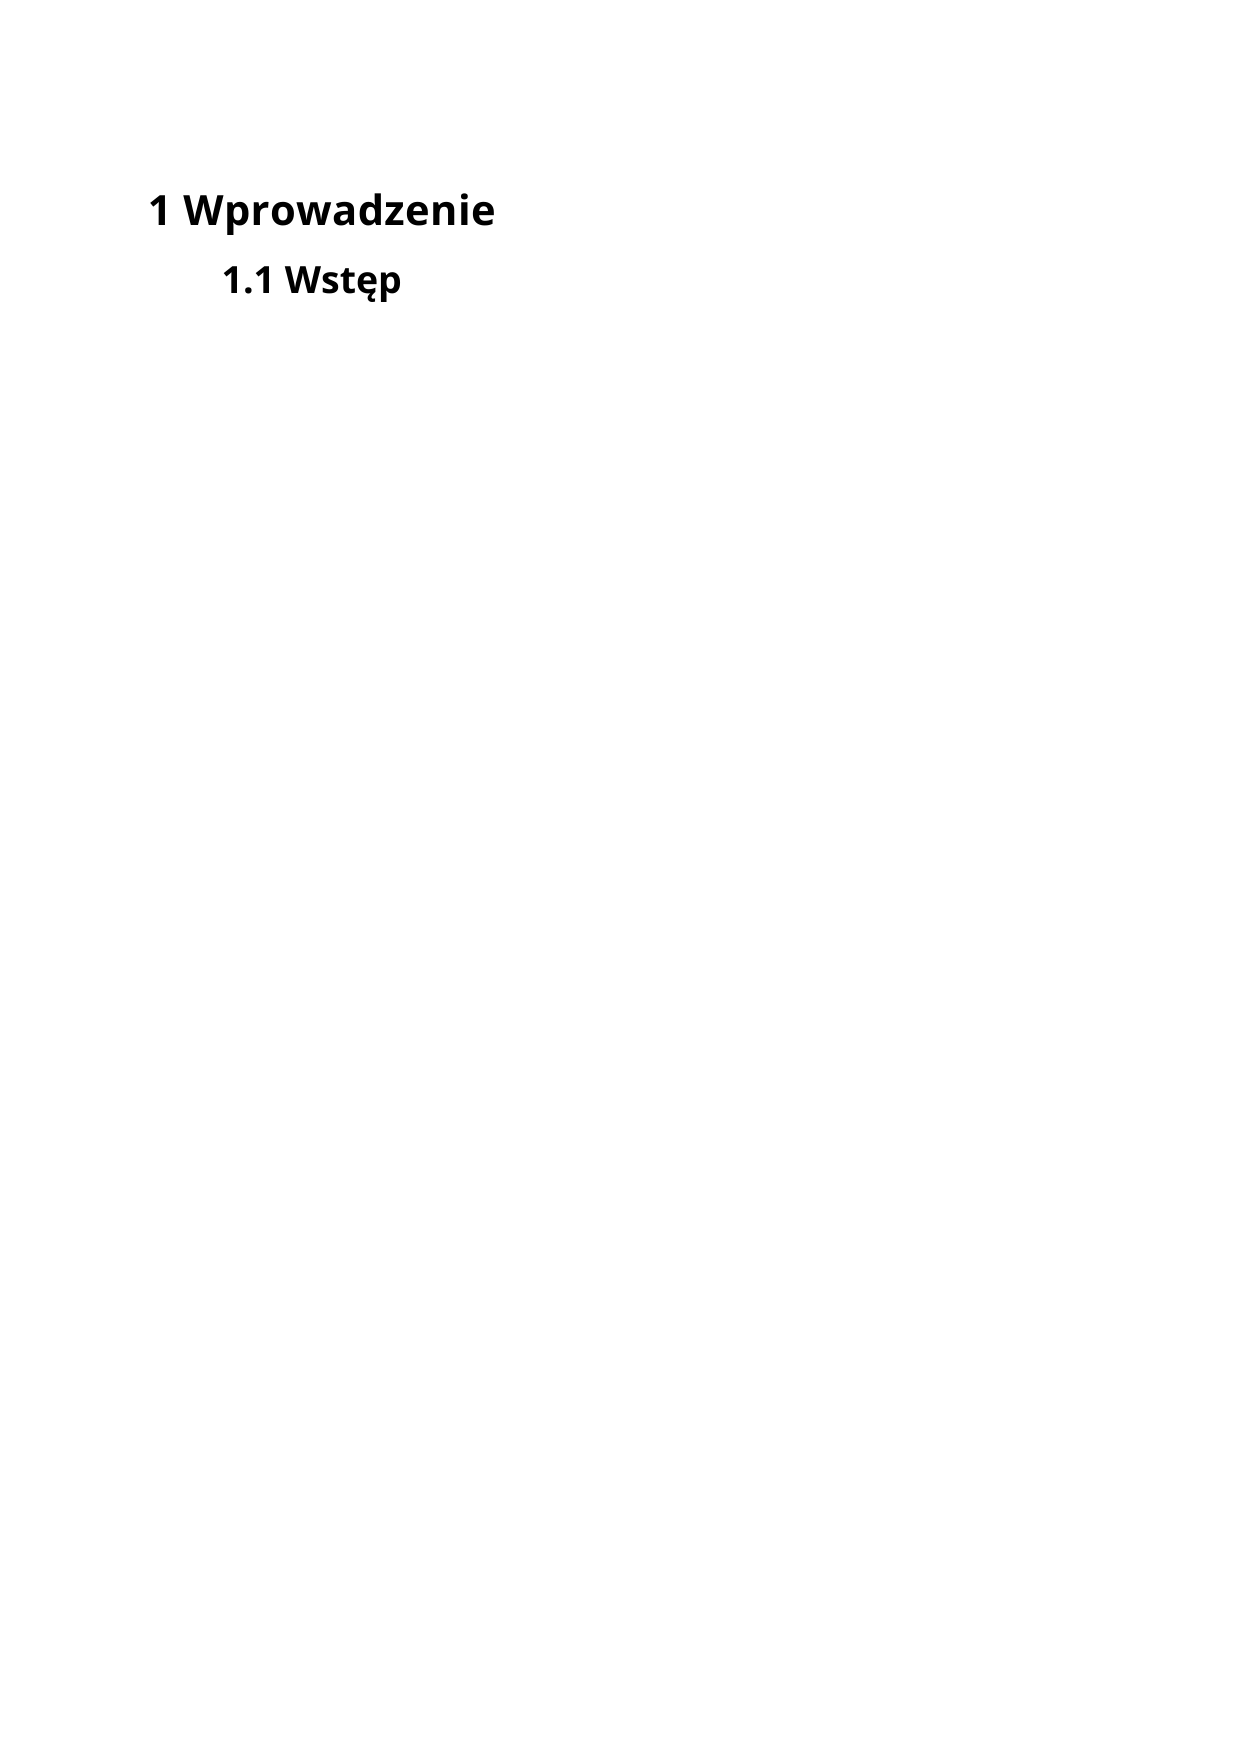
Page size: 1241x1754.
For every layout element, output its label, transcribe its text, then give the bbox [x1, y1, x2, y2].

subtitle 1.1 Wstęp [148, 253, 1093, 304]
subtitle 1 Wprowadzenie [148, 181, 1093, 238]
